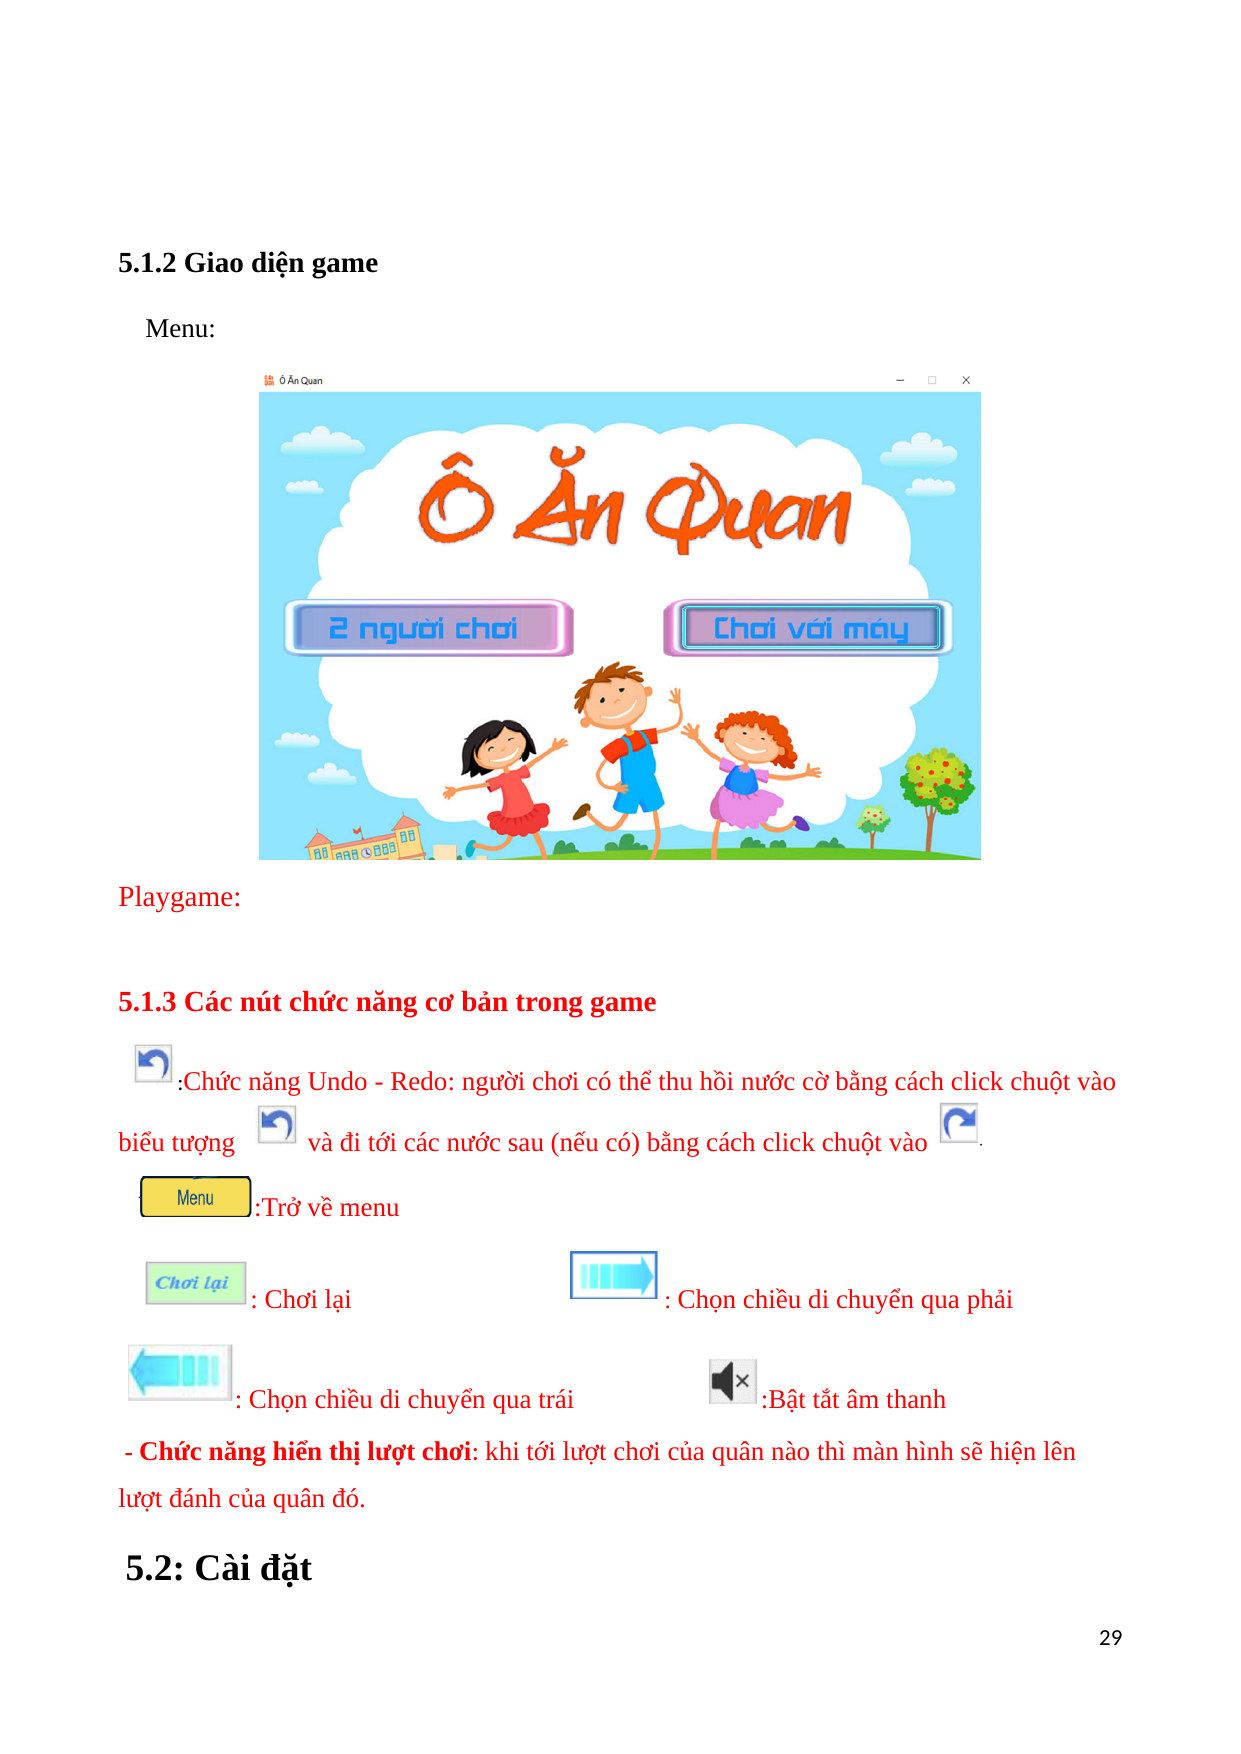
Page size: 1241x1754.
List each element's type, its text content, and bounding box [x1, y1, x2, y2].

text Menu: [118, 312, 1122, 343]
text :Chức năng Undo - Redo: người chơi có thể thu hồi nước cờ bằng cách click chuột vào biểu tượng và đi tới các nước sau (nếu có) bằng cách click chuột vào [118, 1037, 1122, 1157]
text 5.2: Cài đặt [118, 1546, 1122, 1589]
picture [118, 1333, 235, 1409]
picture [935, 1098, 992, 1152]
picture [125, 1252, 251, 1309]
picture [118, 1037, 177, 1091]
text 5.1.3 Các nút chức năng cơ bản trong game [118, 984, 1122, 1018]
picture [138, 1176, 254, 1217]
picture [241, 1098, 301, 1152]
picture [560, 1241, 664, 1309]
picture [689, 1349, 761, 1409]
text Playgame: [118, 879, 1122, 912]
text - Chức năng hiển thị lượt chơi: khi tới lượt chơi của quân nào thì màn hình sẽ hiện lên lượt đánh của quân đó. [118, 1434, 1122, 1513]
picture [259, 375, 982, 860]
text :Trở về menu [118, 1176, 1122, 1222]
text : Chơi lại : Chọn chiều di chuyển qua phải [118, 1242, 1122, 1314]
text 5.1.2 Giao diện game [118, 245, 1122, 278]
text : Chọn chiều di chuyển qua trái :Bật tắt âm thanh [118, 1334, 1122, 1415]
